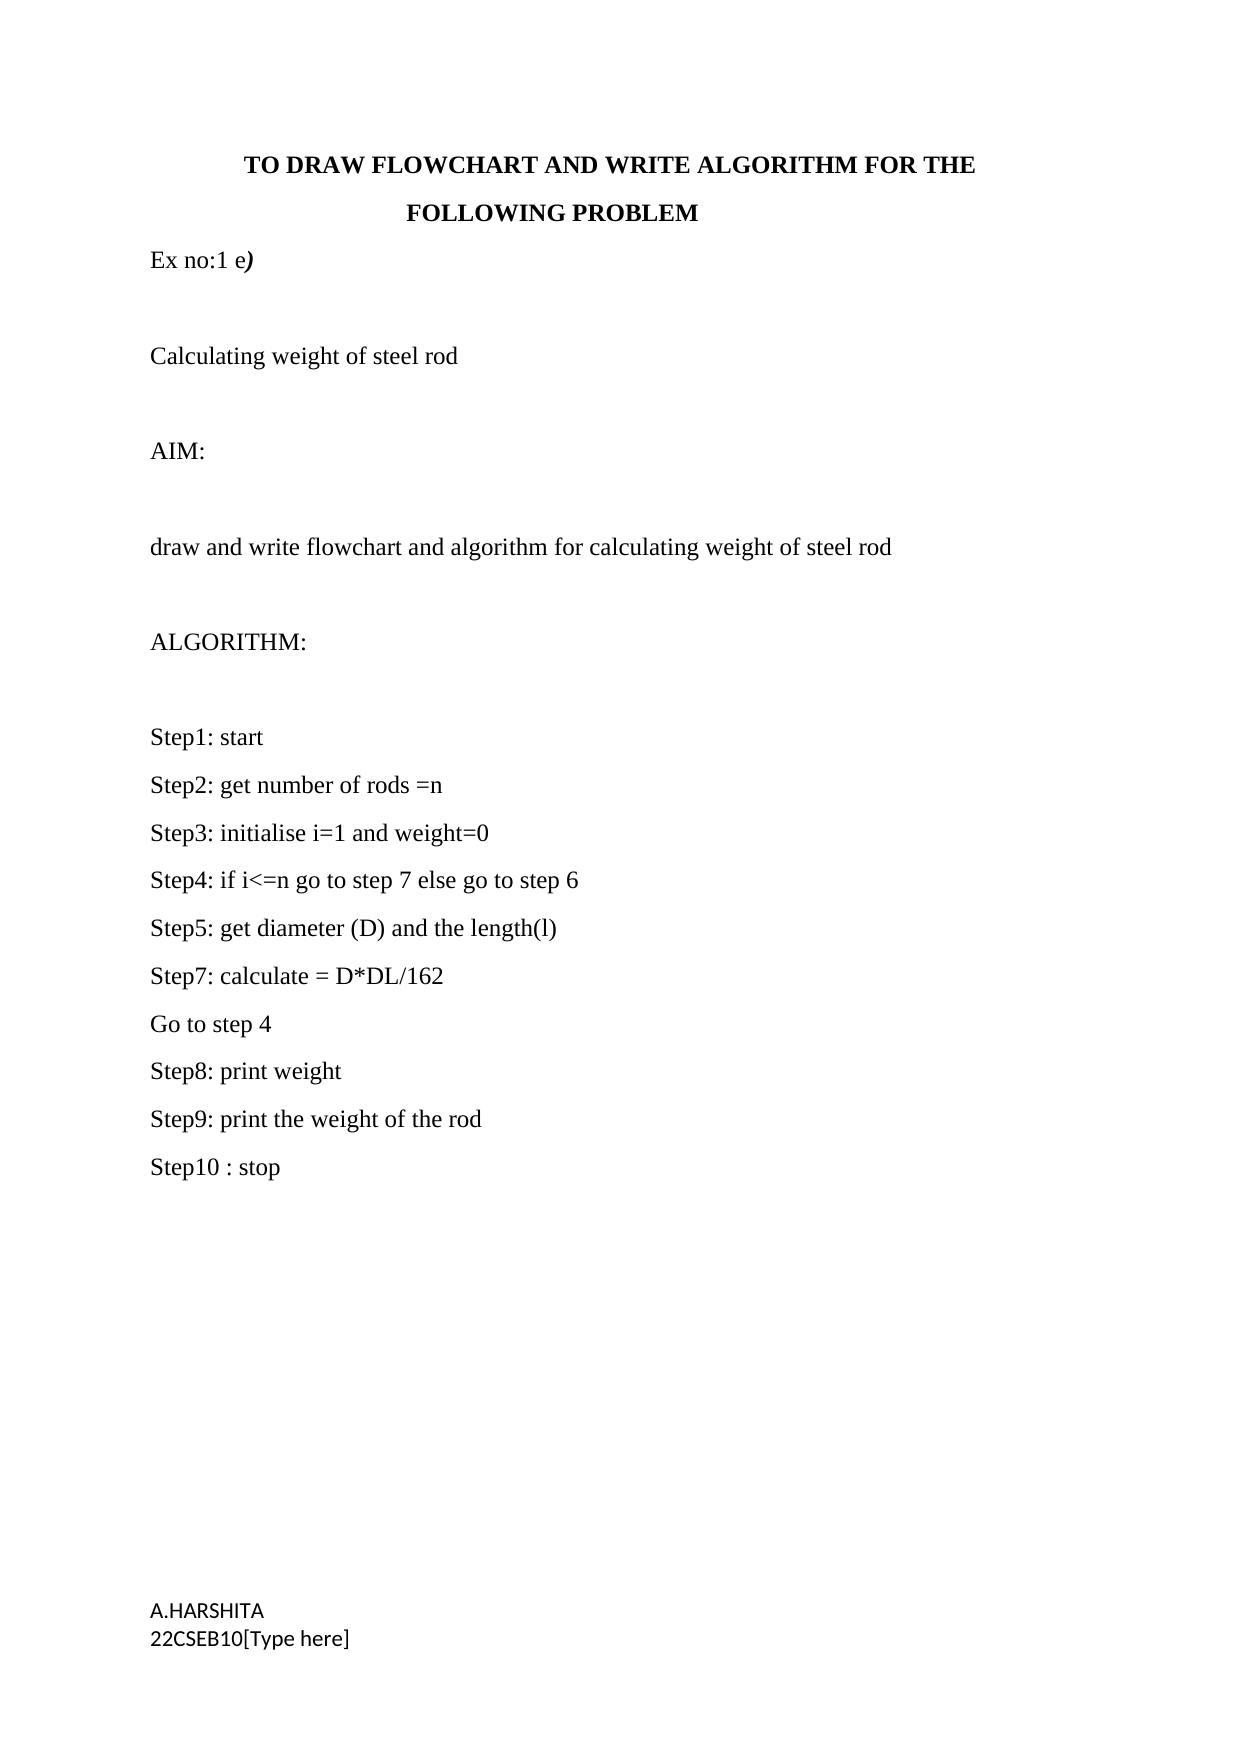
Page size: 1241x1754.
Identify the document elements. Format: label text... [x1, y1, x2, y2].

text AIM: [150, 436, 1090, 465]
text Step2: get number of rods =n [150, 770, 1090, 799]
text draw and write flowchart and algorithm for calculating weight of steel rod [150, 532, 1090, 560]
text Step4: if i<=n go to step 7 else go to step 6 [150, 866, 1090, 894]
text Calculating weight of steel rod [150, 341, 1090, 369]
text TO DRAW FLOWCHART AND WRITE ALGORITHM FOR THE [150, 150, 1090, 179]
text Step8: print weight [150, 1056, 1090, 1085]
text Step5: get diameter (D) and the length(l) [150, 913, 1090, 942]
text Step1: start [150, 722, 1090, 751]
text FOLLOWING PROBLEM [150, 198, 1090, 226]
text Ex no:1 e) [150, 245, 1090, 274]
text ALGORITHM: [150, 627, 1090, 656]
text Go to step 4 [150, 1009, 1090, 1037]
text Step3: initialise i=1 and weight=0 [150, 818, 1090, 847]
text Step10 : stop [150, 1152, 1090, 1181]
text Step7: calculate = D*DL/162 [150, 961, 1090, 990]
text Step9: print the weight of the rod [150, 1104, 1090, 1133]
